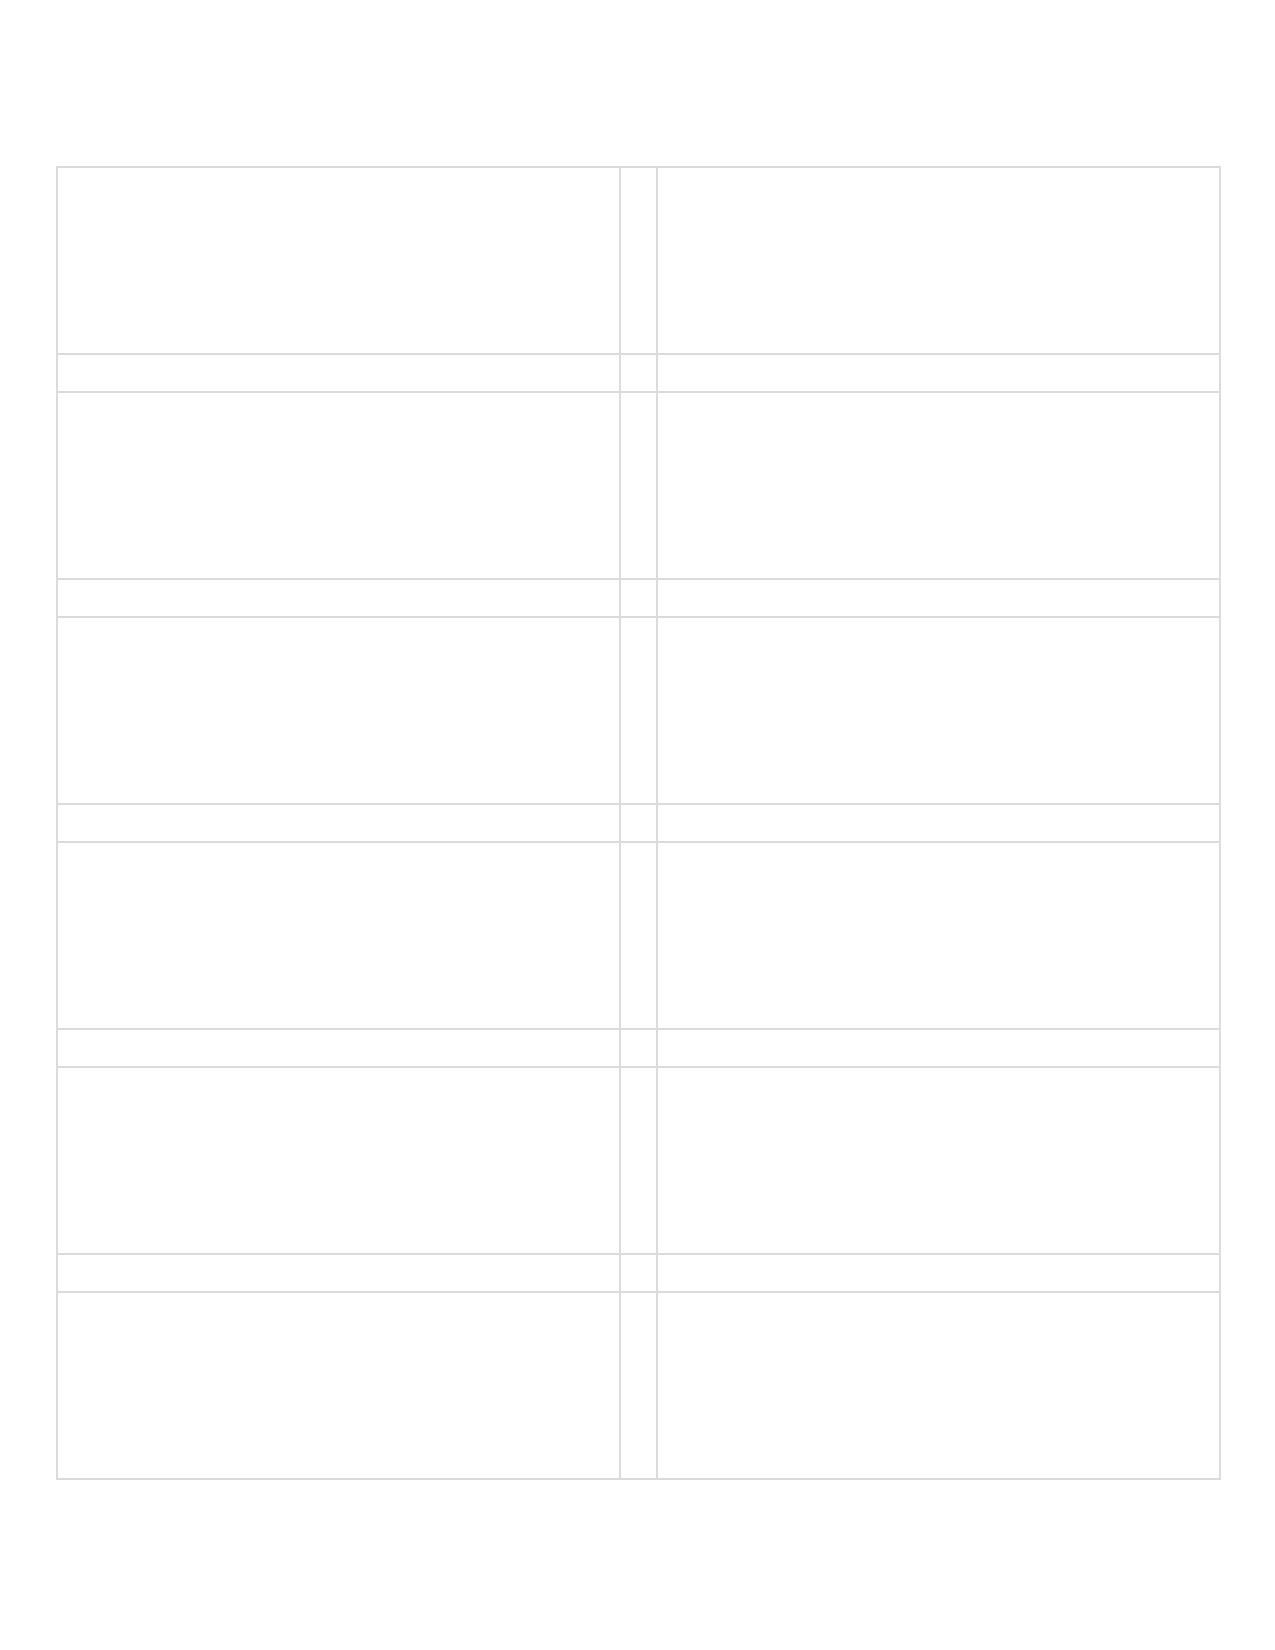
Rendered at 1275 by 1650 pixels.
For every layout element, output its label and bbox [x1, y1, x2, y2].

table_cell [621, 805, 656, 841]
table_cell [621, 1068, 656, 1253]
table_cell [621, 393, 656, 578]
table_header [658, 168, 1219, 353]
table_cell [658, 1030, 1219, 1066]
table_cell [58, 805, 619, 841]
table_cell [621, 1293, 656, 1478]
table_cell [658, 580, 1219, 616]
table_cell [621, 618, 656, 803]
table_header [621, 168, 656, 353]
table_cell [621, 355, 656, 391]
table_cell [58, 1030, 619, 1066]
table_cell [658, 1293, 1219, 1478]
table_cell [621, 580, 656, 616]
table_cell [658, 805, 1219, 841]
table_cell [658, 1068, 1219, 1253]
table_cell [58, 1255, 619, 1291]
table_cell [58, 843, 619, 1028]
table_cell [58, 393, 619, 578]
table_cell [658, 618, 1219, 803]
table_cell [58, 580, 619, 616]
table_cell [58, 1293, 619, 1478]
table_header [58, 168, 619, 353]
table_cell [621, 1030, 656, 1066]
table_cell [621, 1255, 656, 1291]
table_cell [621, 843, 656, 1028]
table_cell [58, 355, 619, 391]
table_cell [658, 843, 1219, 1028]
table_cell [658, 1255, 1219, 1291]
table_cell [58, 1068, 619, 1253]
table_cell [58, 618, 619, 803]
table_cell [658, 393, 1219, 578]
table_cell [658, 355, 1219, 391]
